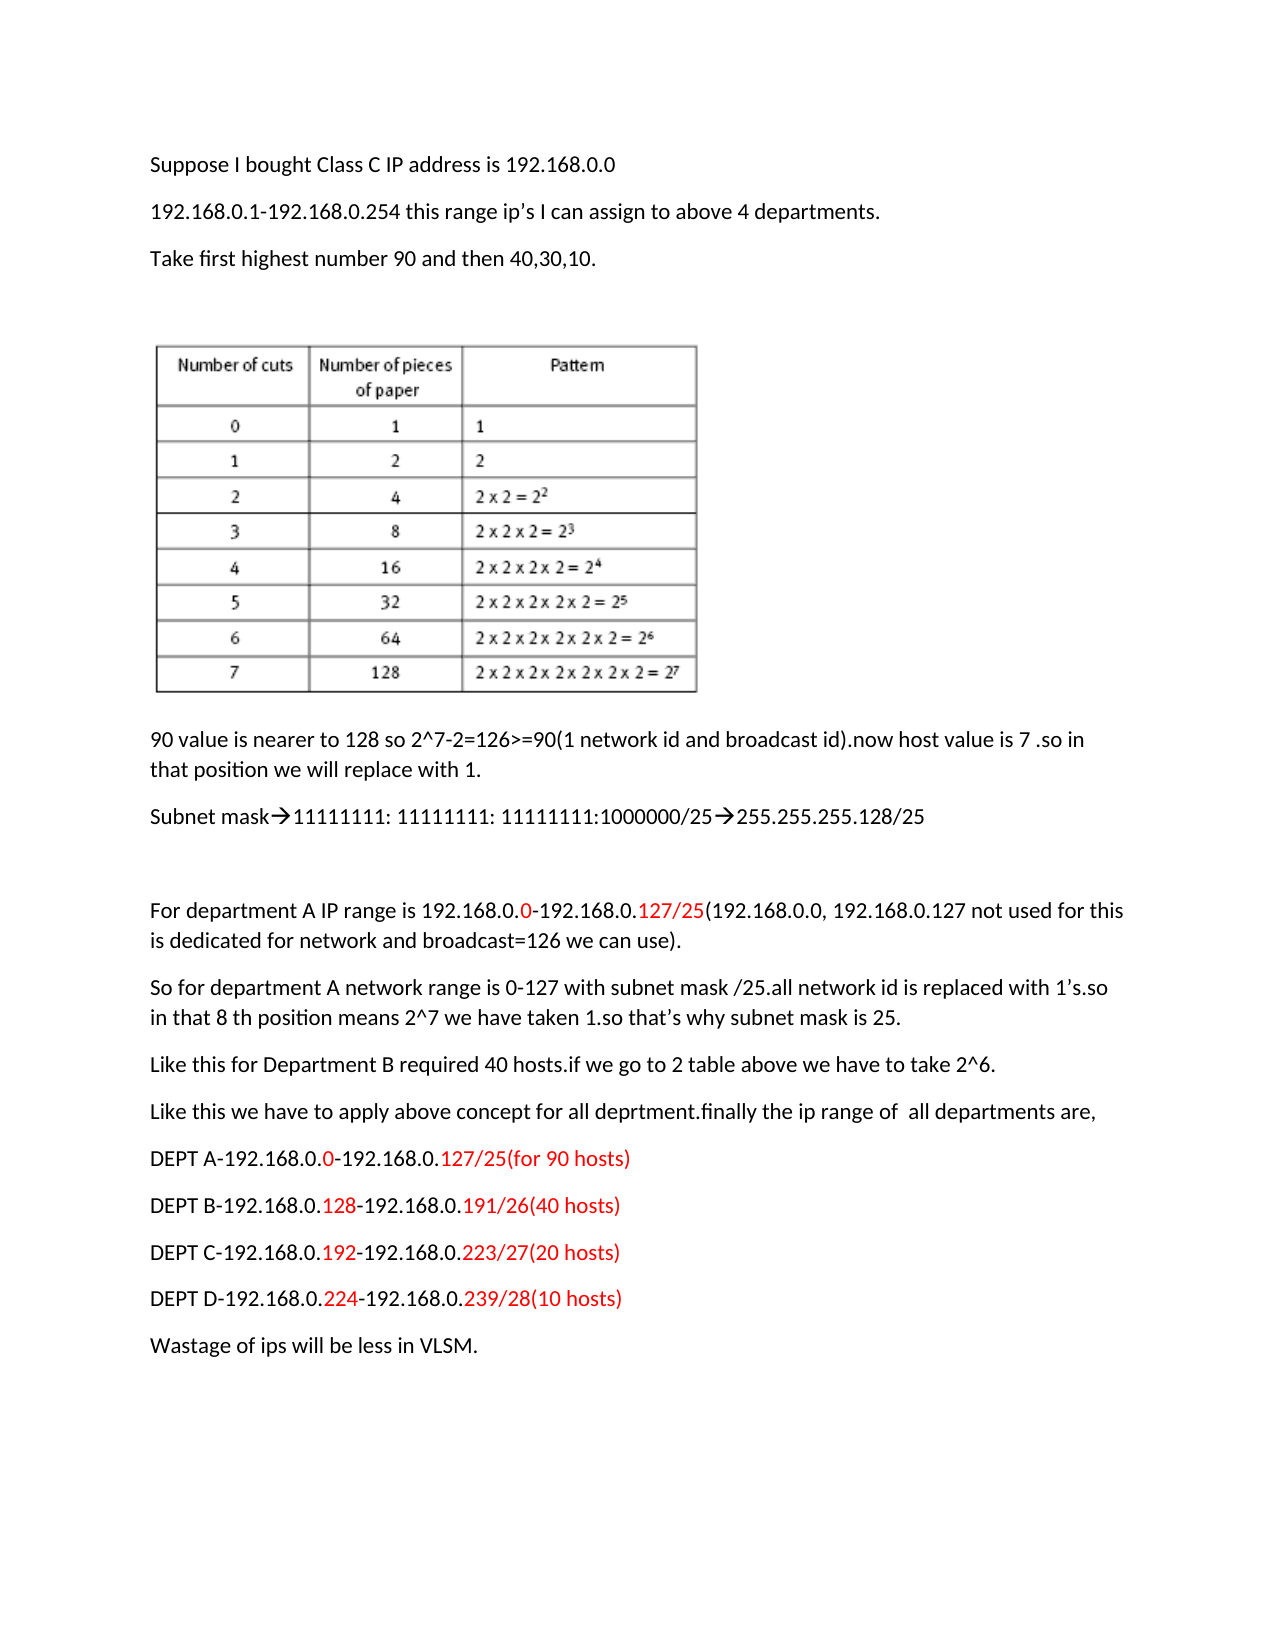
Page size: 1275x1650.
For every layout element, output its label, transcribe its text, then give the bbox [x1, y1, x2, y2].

text 192.168.0.1-192.168.0.254 this range ip’s I can assign to above 4 departments. [150, 197, 1125, 225]
text 90 value is nearer to 128 so 2^7-2=126>=90(1 network id and broadcast id).now host value is 7 .so in that position we will replace with 1. [150, 725, 1125, 783]
text DEPT C-192.168.0.192-192.168.0.223/27(20 hosts) [150, 1238, 1125, 1266]
text DEPT A-192.168.0.0-192.168.0.127/25(for 90 hosts) [150, 1144, 1125, 1172]
text Suppose I bought Class C IP address is 192.168.0.0 [150, 150, 1125, 178]
text So for department A network range is 0-127 with subnet mask /25.all network id is replaced with 1’s.so in that 8 th position means 2^7 we have taken 1.so that’s why subnet mask is 25. [150, 973, 1125, 1031]
text Subnet mask11111111: 11111111: 11111111:1000000/25255.255.255.128/25 [150, 802, 1125, 830]
text Like this for Department B required 40 hosts.if we go to 2 table above we have to take 2^6. [150, 1050, 1125, 1078]
text DEPT D-192.168.0.224-192.168.0.239/28(10 hosts) [150, 1284, 1125, 1312]
text Like this we have to apply above concept for all deprtment.finally the ip range of all departments are, [150, 1097, 1125, 1125]
text For department A IP range is 192.168.0.0-192.168.0.127/25(192.168.0.0, 192.168.0.127 not used for this is dedicated for network and broadcast=126 we can use). [150, 896, 1125, 954]
text DEPT B-192.168.0.128-192.168.0.191/26(40 hosts) [150, 1191, 1125, 1219]
text Wastage of ips will be less in VLSM. [150, 1331, 1125, 1359]
text Take first highest number 90 and then 40,30,10. [150, 244, 1125, 272]
picture [150, 337, 700, 707]
